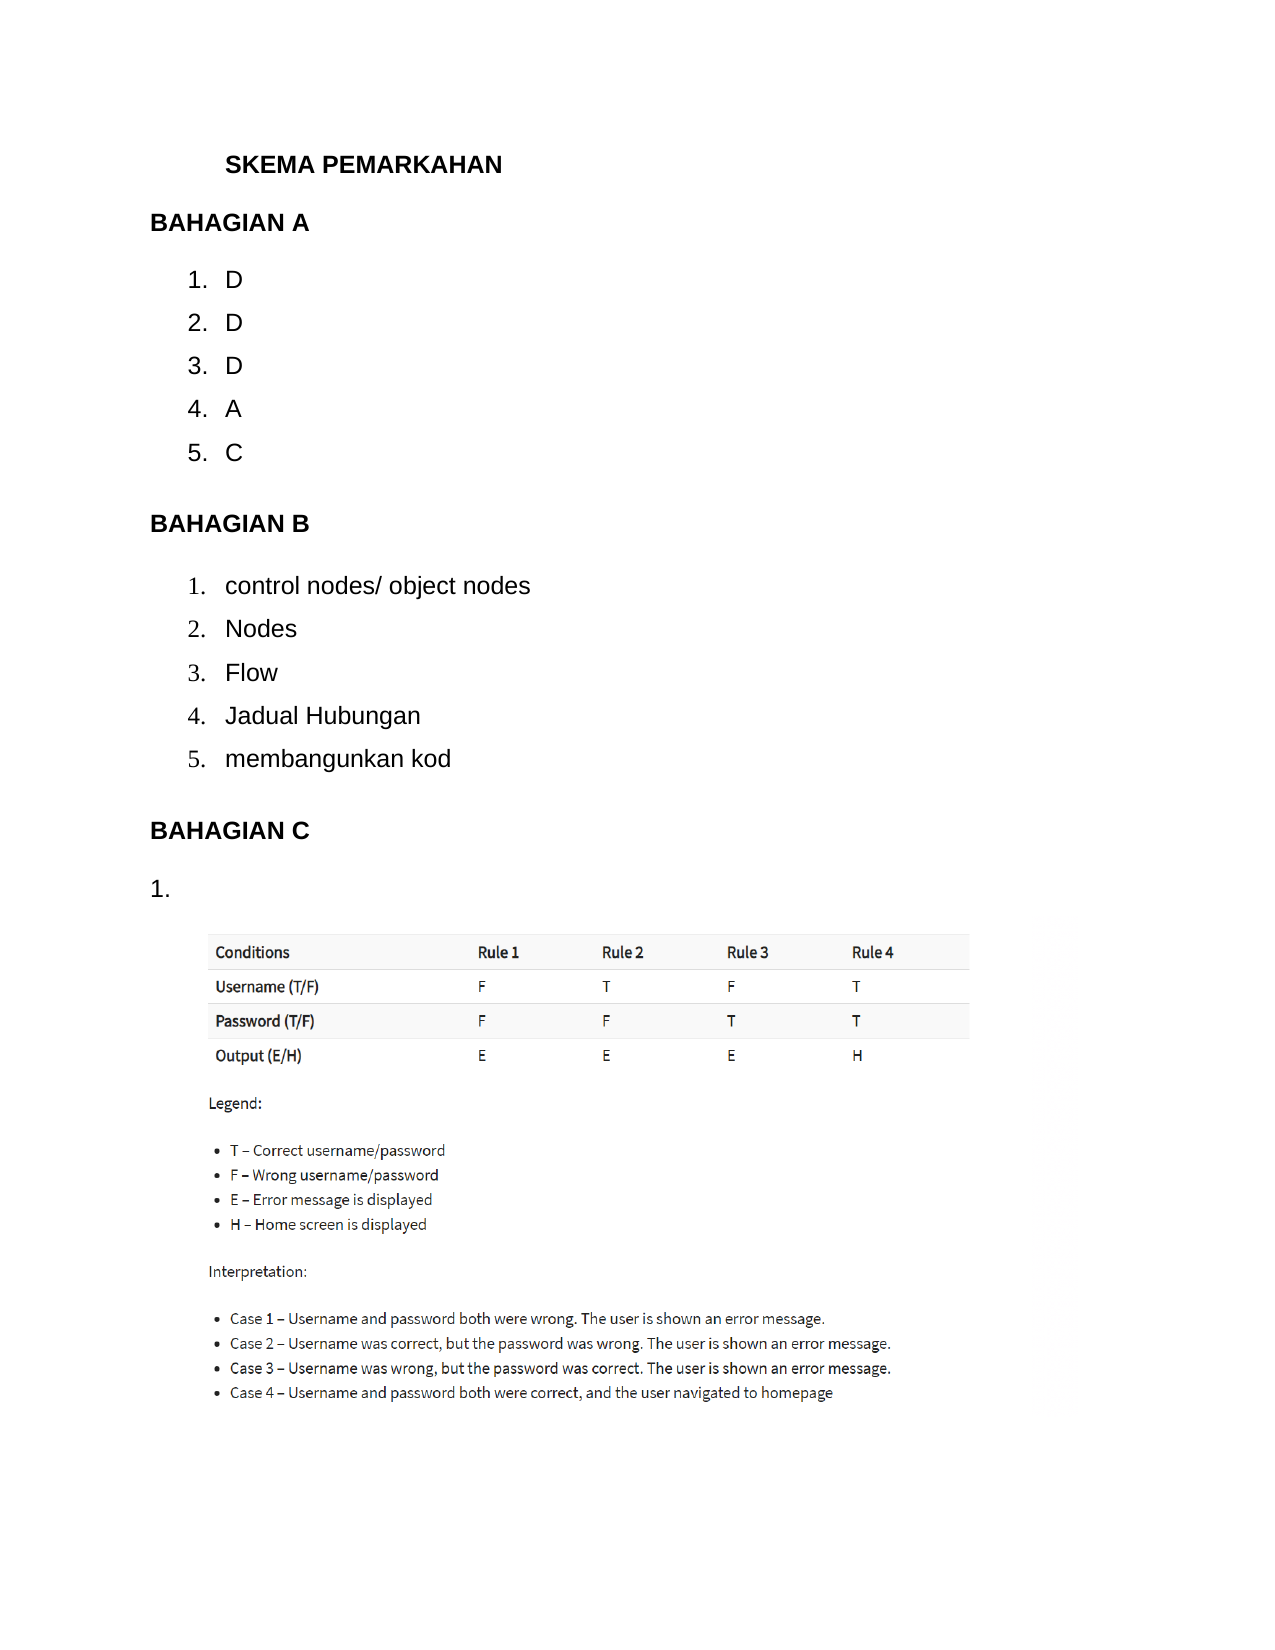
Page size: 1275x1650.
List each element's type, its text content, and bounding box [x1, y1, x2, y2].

picture [187, 916, 1079, 1417]
text BAHAGIAN B [150, 509, 1125, 538]
list membangunkan kod [187, 744, 1125, 773]
list control nodes/ object nodes [187, 571, 1125, 600]
list A [187, 394, 1125, 423]
list D [187, 308, 1125, 337]
text SKEMA PEMARKAHAN [150, 150, 1125, 179]
list Jadual Hubungan [187, 701, 1125, 730]
list C [187, 437, 1125, 466]
text BAHAGIAN A [150, 207, 1125, 236]
list Flow [187, 658, 1125, 686]
text BAHAGIAN C [150, 816, 1125, 845]
list D [187, 265, 1125, 294]
list Nodes [187, 614, 1125, 643]
list D [187, 351, 1125, 380]
